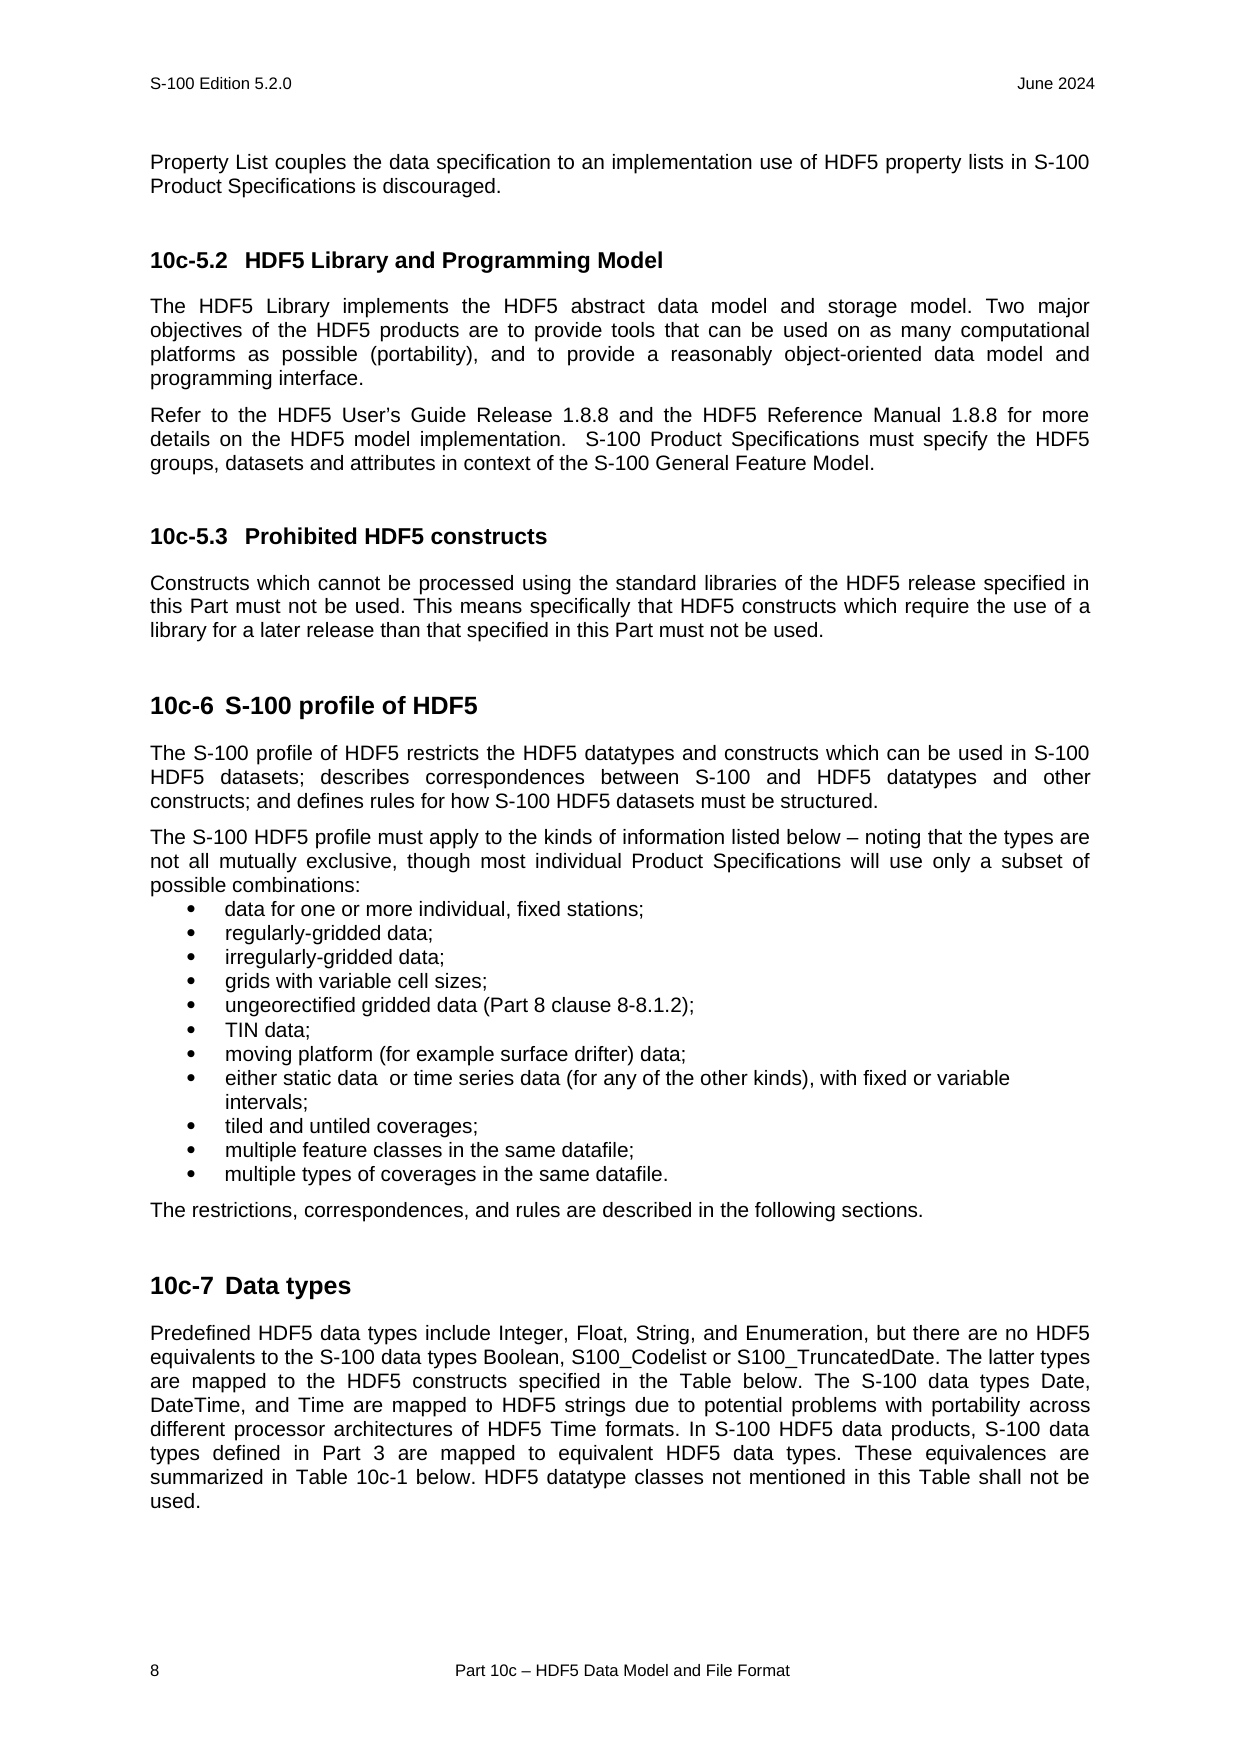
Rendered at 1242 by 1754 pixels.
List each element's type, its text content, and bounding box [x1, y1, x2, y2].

list tiled and untiled coverages; [187, 1318, 1092, 1342]
list grids with variable cell sizes; [187, 1028, 1092, 1052]
list moving platform (for example surface drifter) data; [187, 1187, 1092, 1211]
list TIN data; [187, 1134, 1092, 1158]
text The HDF5 Library implements the HDF5 abstract data model and storage model. Two major objectives of the HDF5 products are to provide tools that can be used on as many computational platforms as possible (portability), and to provide a reasonably object-oriented data model and programming interface. [150, 294, 1092, 390]
text The S-100 profile of HDF5 restricts the HDF5 datatypes and constructs which can be used in S-100 HDF5 datasets; describes correspondences between S-100 and HDF5 datatypes and other constructs; and defines rules for how S-100 HDF5 datasets must be structured. [150, 741, 1092, 813]
list regularly-gridded data; [187, 921, 1092, 945]
list ungeorectified gridded data (Part 8 clause 8-8.1.2); [187, 1081, 1092, 1105]
subtitle HDF5 Library and Programming Model [150, 247, 1092, 273]
list either static data or time series data (for any of the other kinds), with fixed or variable intervals; [187, 1241, 1092, 1288]
list multiple feature classes in the same datafile; [187, 1371, 1092, 1395]
list multiple types of coverages in the same datafile. [187, 1407, 1092, 1432]
text The restrictions, correspondences, and rules are described in the following sections. [150, 1444, 1092, 1468]
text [150, 150, 1092, 198]
text The S-100 HDF5 profile must apply to the kinds of information listed below – noting that the types are not all mutually exclusive, though most individual Product Specifications will use only a subset of possible combinations: [150, 825, 1092, 897]
subtitle Prohibited HDF5 constructs [150, 523, 1092, 549]
text Constructs which cannot be processed using the standard libraries of the HDF5 release specified in this Part must not be used. This means specifically that HDF5 constructs which require the use of a library for a later release than that specified in this Part must not be used. [150, 570, 1092, 642]
list irregularly-gridded data; [187, 974, 1092, 998]
text Refer to the HDF5 User’s Guide Release 1.8.8 and the HDF5 Reference Manual 1.8.8 for more details on the HDF5 model implementation. S-100 Product Specifications must specify the HDF5 groups, datasets and attributes in context of the S-100 General Feature Model. [150, 402, 1092, 474]
subtitle S-100 profile of HDF5 [150, 691, 1092, 720]
list data for one or more individual, fixed stations; [187, 897, 1092, 921]
